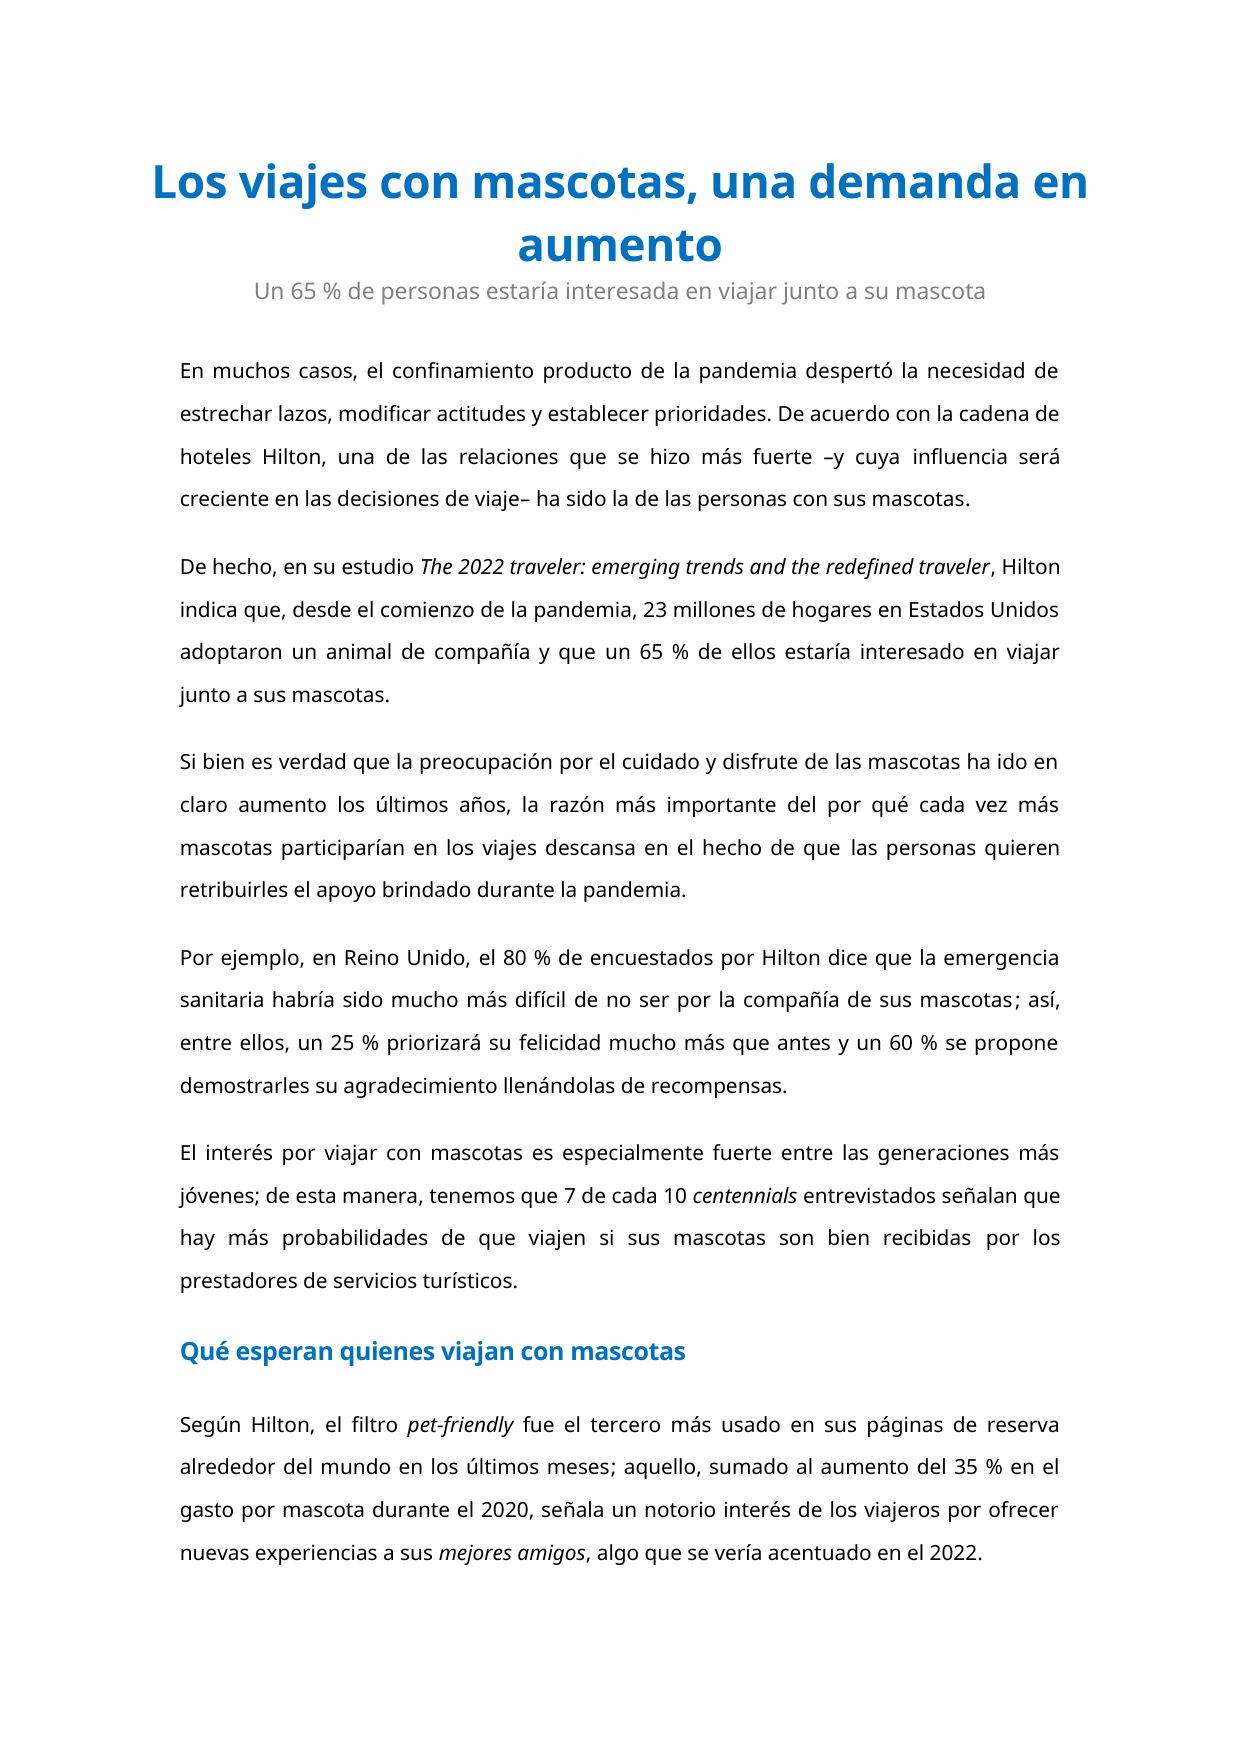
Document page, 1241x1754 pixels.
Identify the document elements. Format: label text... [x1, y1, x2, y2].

text Un 65 % de personas estaría interesada en viajar junto a su mascota [150, 275, 1090, 306]
text Según Hilton, el filtro pet-friendly fue el tercero más usado en sus páginas de reserva alrededor del mundo en los últimos meses; aquello, sumado al aumento del 35 % en el gasto por mascota durante el 2020, señala un notorio interés de los viajeros por ofrecer nuevas experiencias a sus mejores amigos, algo que se vería acentuado en el 2022. [179, 1410, 1061, 1566]
text De hecho, en su estudio The 2022 traveler: emerging trends and the redefined traveler, Hilton indica que, desde el comienzo de la pandemia, 23 millones de hogares en Estados Unidos adoptaron un animal de compañía y que un 65 % de ellos estaría interesado en viajar junto a sus mascotas. [179, 552, 1061, 708]
text Por ejemplo, en Reino Unido, el 80 % de encuestados por Hilton dice que la emergencia sanitaria habría sido mucho más difícil de no ser por la compañía de sus mascotas; así, entre ellos, un 25 % priorizará su felicidad mucho más que antes y un 60 % se propone demostrarles su agradecimiento llenándolas de recompensas. [179, 943, 1061, 1099]
text Qué esperan quienes viajan con mascotas [179, 1334, 1061, 1368]
text Los viajes con mascotas, una demanda en aumento [150, 150, 1090, 275]
text En muchos casos, el confinamiento producto de la pandemia despertó la necesidad de estrechar lazos, modificar actitudes y establecer prioridades. De acuerdo con la cadena de hoteles Hilton, una de las relaciones que se hizo más fuerte –y cuya influencia será creciente en las decisiones de viaje– ha sido la de las personas con sus mascotas. [179, 357, 1061, 513]
text El interés por viajar con mascotas es especialmente fuerte entre las generaciones más jóvenes; de esta manera, tenemos que 7 de cada 10 centennials entrevistados señalan que hay más probabilidades de que viajen si sus mascotas son bien recibidas por los prestadores de servicios turísticos. [179, 1138, 1061, 1294]
text Si bien es verdad que la preocupación por el cuidado y disfrute de las mascotas ha ido en claro aumento los últimos años, la razón más importante del por qué cada vez más mascotas participarían en los viajes descansa en el hecho de que las personas quieren retribuirles el apoyo brindado durante la pandemia. [179, 747, 1061, 904]
